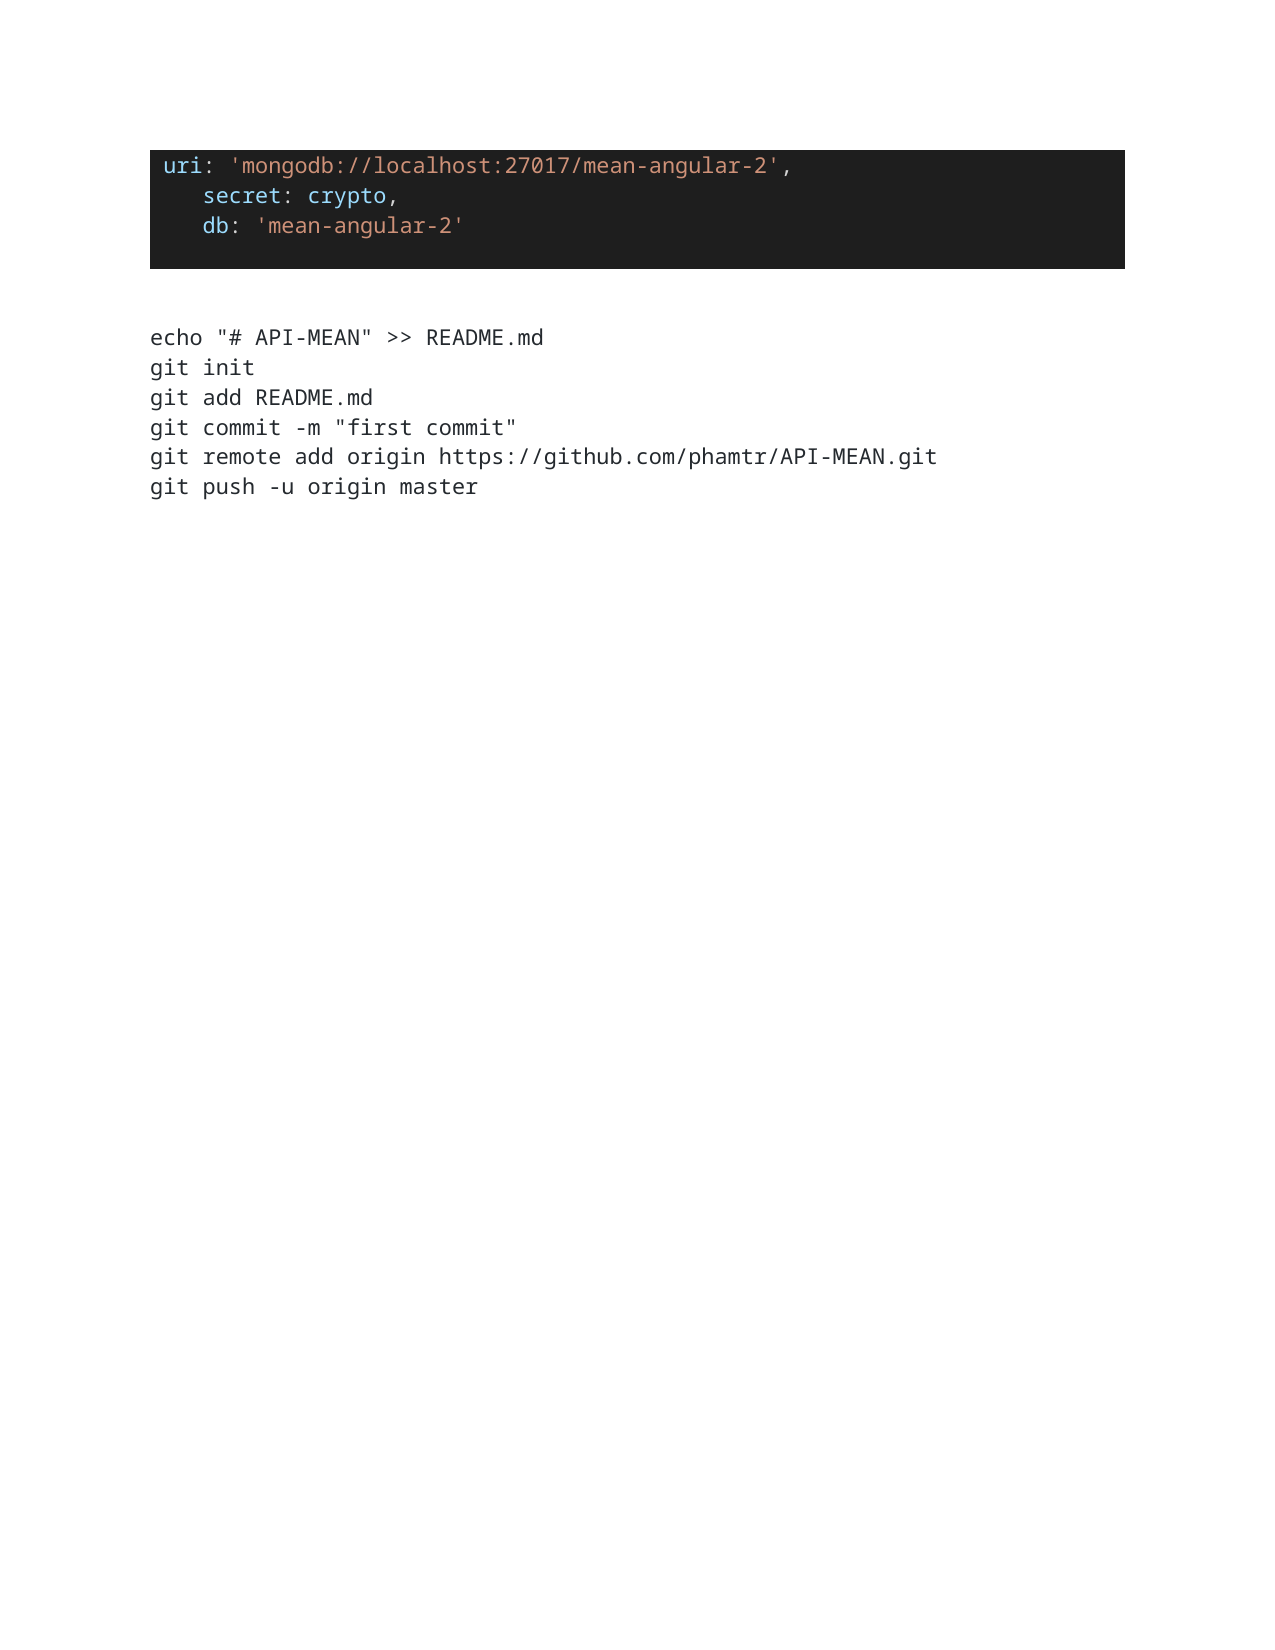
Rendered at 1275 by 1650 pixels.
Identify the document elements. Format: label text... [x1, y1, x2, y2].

text db: 'mean-angular-2' [150, 209, 1125, 239]
text git remote add origin https://github.com/phamtr/API-MEAN.git [150, 441, 1125, 471]
text git add README.md [150, 382, 1125, 412]
text git init [150, 352, 1125, 382]
text git commit -m "first commit" [150, 412, 1125, 441]
text echo "# API-MEAN" >> README.md [150, 322, 1125, 352]
text secret: crypto, [150, 180, 1125, 209]
text git push -u origin master [150, 471, 1125, 501]
text uri: 'mongodb://localhost:27017/mean-angular-2', [150, 150, 1125, 180]
